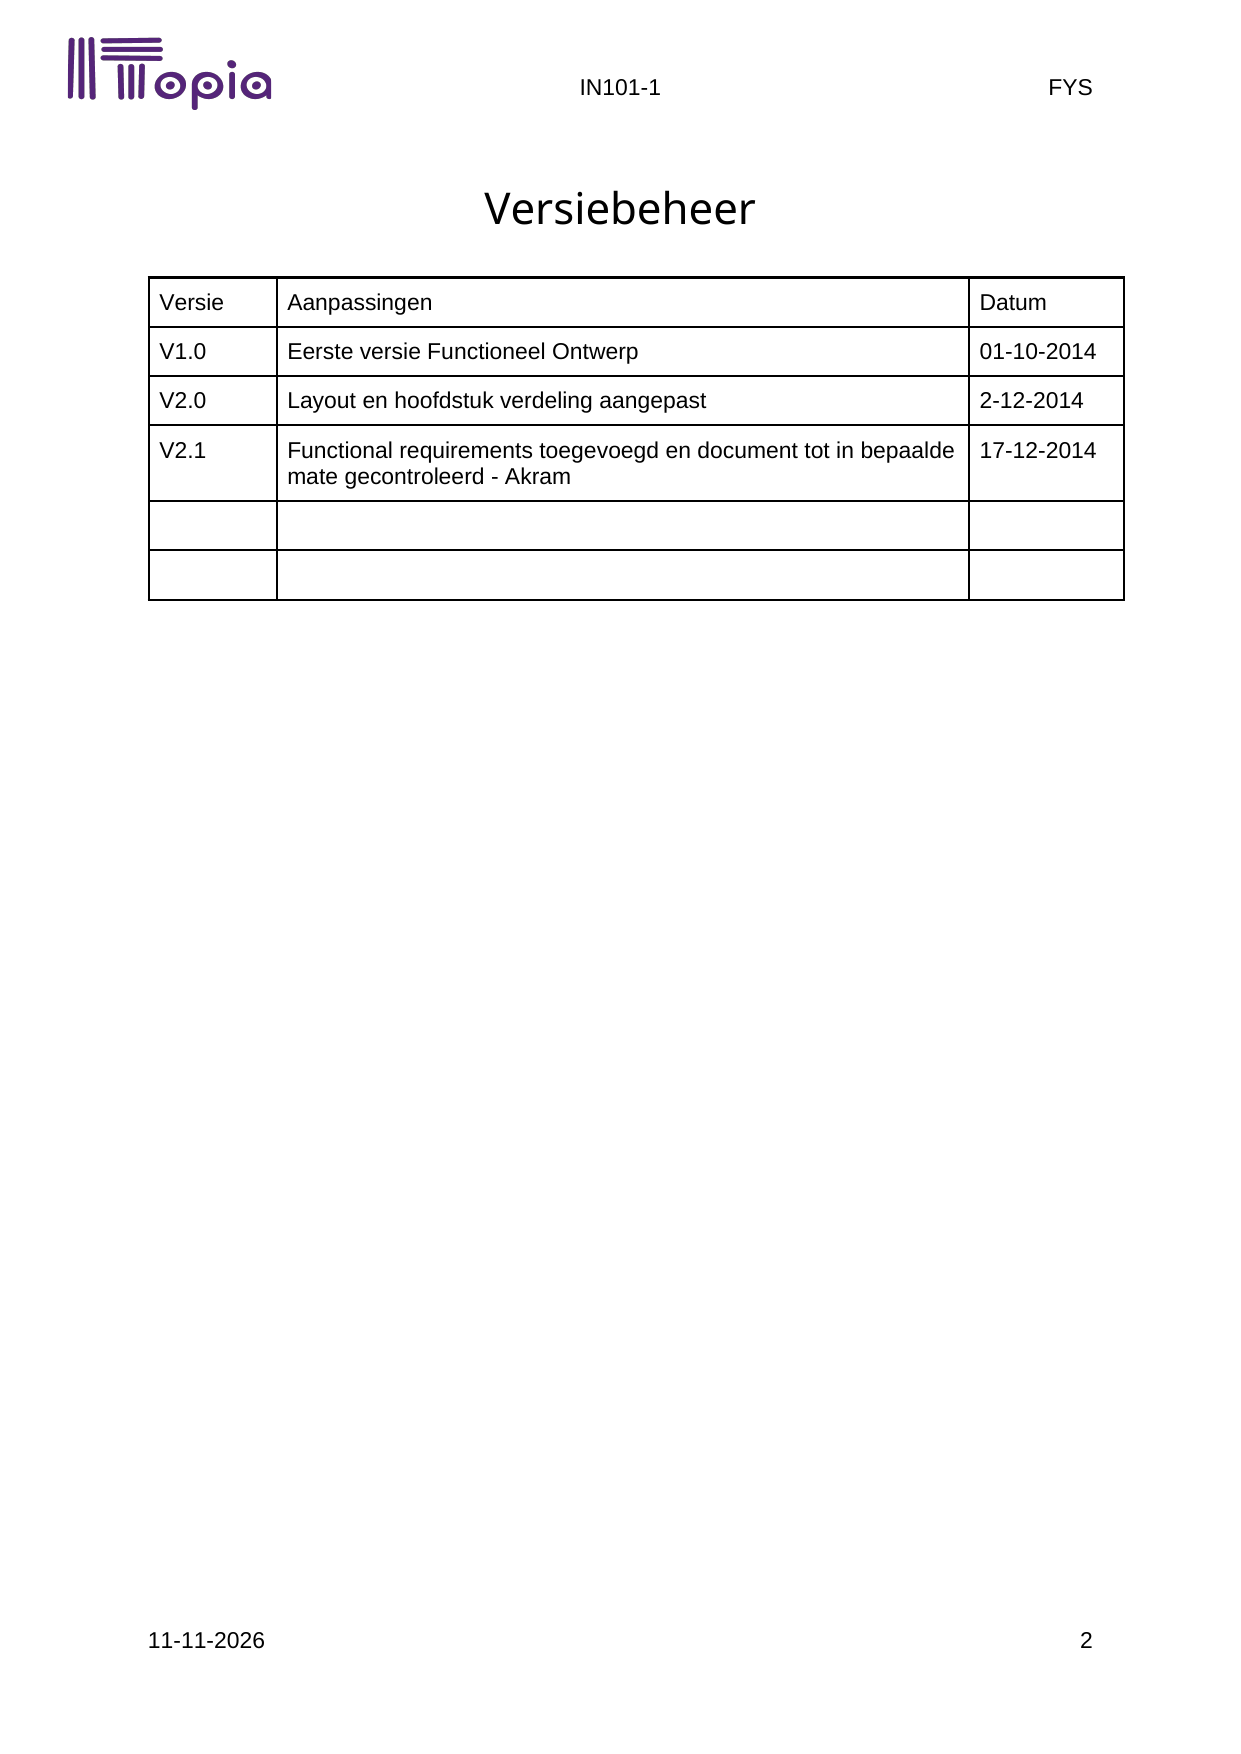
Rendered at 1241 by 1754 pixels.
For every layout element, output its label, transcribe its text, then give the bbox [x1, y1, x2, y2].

table_cell 01-10-2014 [970, 328, 1123, 375]
table_cell [970, 551, 1123, 598]
title Versiebeheer [148, 178, 1093, 237]
table_header Versie [150, 279, 276, 326]
table_cell [970, 502, 1123, 549]
table_cell V1.0 [150, 328, 276, 375]
table_cell [150, 551, 276, 598]
picture [67, 37, 272, 110]
table_cell Layout en hoofdstuk verdeling aangepast [278, 377, 968, 424]
table_cell Functional requirements toegevoegd en document tot in bepaalde mate gecontroleerd - Akram [278, 426, 968, 500]
table_cell 2-12-2014 [970, 377, 1123, 424]
table_cell [278, 502, 968, 549]
table_cell V2.0 [150, 377, 276, 424]
table_cell Eerste versie Functioneel Ontwerp [278, 328, 968, 375]
table_cell V2.1 [150, 426, 276, 500]
table_cell [150, 502, 276, 549]
table_cell 17-12-2014 [970, 426, 1123, 500]
table_header Datum [970, 279, 1123, 326]
table_cell [278, 551, 968, 598]
table_header Aanpassingen [278, 279, 968, 326]
